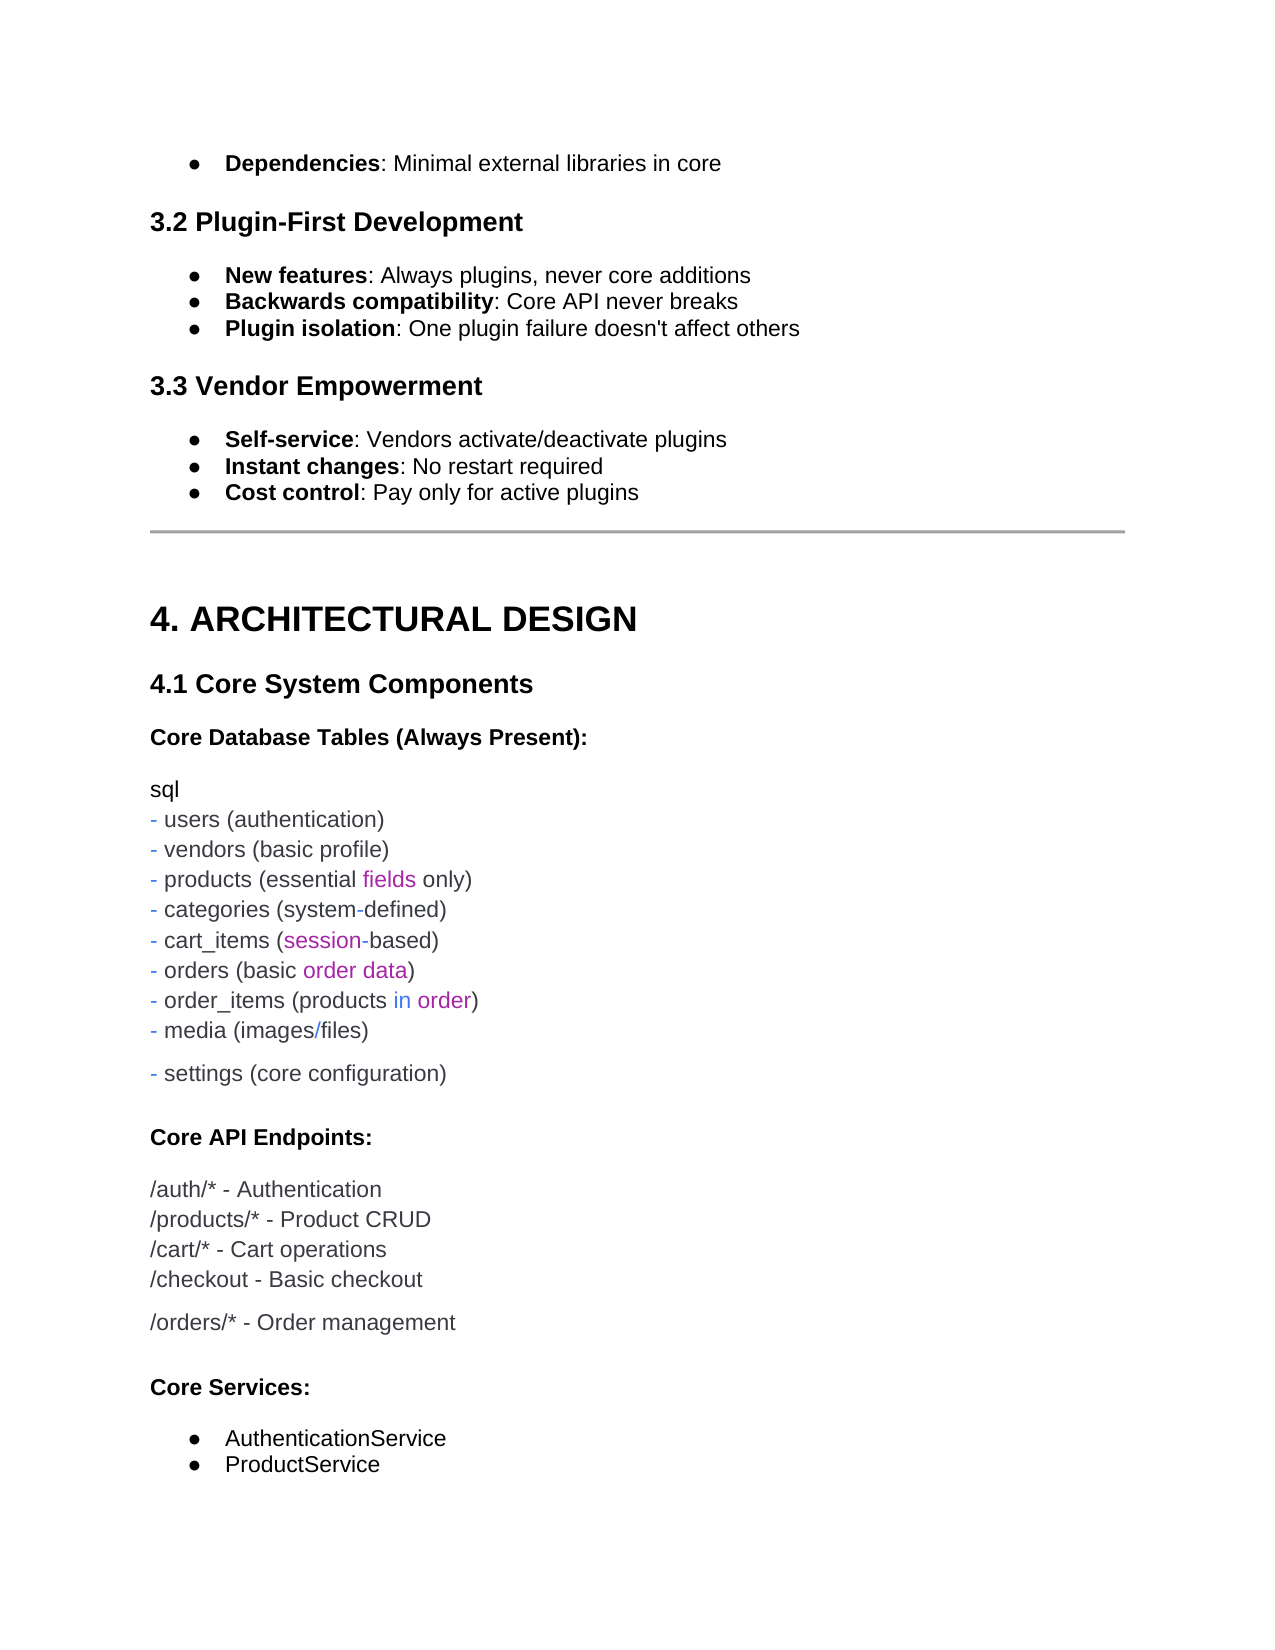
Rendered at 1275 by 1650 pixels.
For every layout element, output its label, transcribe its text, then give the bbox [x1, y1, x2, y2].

text Core Database Tables (Always Present): [150, 724, 1125, 751]
text sql [150, 776, 1125, 802]
text /checkout - Basic checkout [150, 1266, 1125, 1293]
subtitle 3.3 Vendor Empowerment [150, 370, 1125, 401]
list AuthenticationService [187, 1425, 1125, 1451]
list ProductService [187, 1451, 1125, 1478]
subtitle 3.2 Plugin-First Development [150, 206, 1125, 237]
subtitle 4. ARCHITECTURAL DESIGN [150, 598, 1125, 639]
list Backwards compatibility: Core API never breaks [187, 288, 1125, 314]
text - orders (basic order data) [150, 957, 1125, 983]
text - vendors (basic profile) [150, 836, 1125, 862]
list New features: Always plugins, never core additions [187, 262, 1125, 288]
list Self-service: Vendors activate/deactivate plugins [187, 426, 1125, 453]
list Dependencies: Minimal external libraries in core [187, 150, 1125, 176]
subtitle 4.1 Core System Components [150, 668, 1125, 699]
text - settings (core configuration) [150, 1060, 1125, 1086]
list Plugin isolation: One plugin failure doesn't affect others [187, 314, 1125, 341]
text - media (images/files) [150, 1017, 1125, 1043]
list Cost control: Pay only for active plugins [187, 479, 1125, 505]
text - products (essential fields only) [150, 866, 1125, 892]
text - cart_items (session-based) [150, 927, 1125, 953]
list Instant changes: No restart required [187, 453, 1125, 479]
text /orders/* - Order management [150, 1309, 1125, 1335]
text Core Services: [150, 1373, 1125, 1400]
text - users (authentication) [150, 806, 1125, 832]
text Core API Endpoints: [150, 1124, 1125, 1151]
text /products/* - Product CRUD [150, 1206, 1125, 1232]
text /cart/* - Cart operations [150, 1236, 1125, 1262]
text /auth/* - Authentication [150, 1176, 1125, 1202]
text - categories (system-defined) [150, 896, 1125, 923]
text - order_items (products in order) [150, 987, 1125, 1013]
